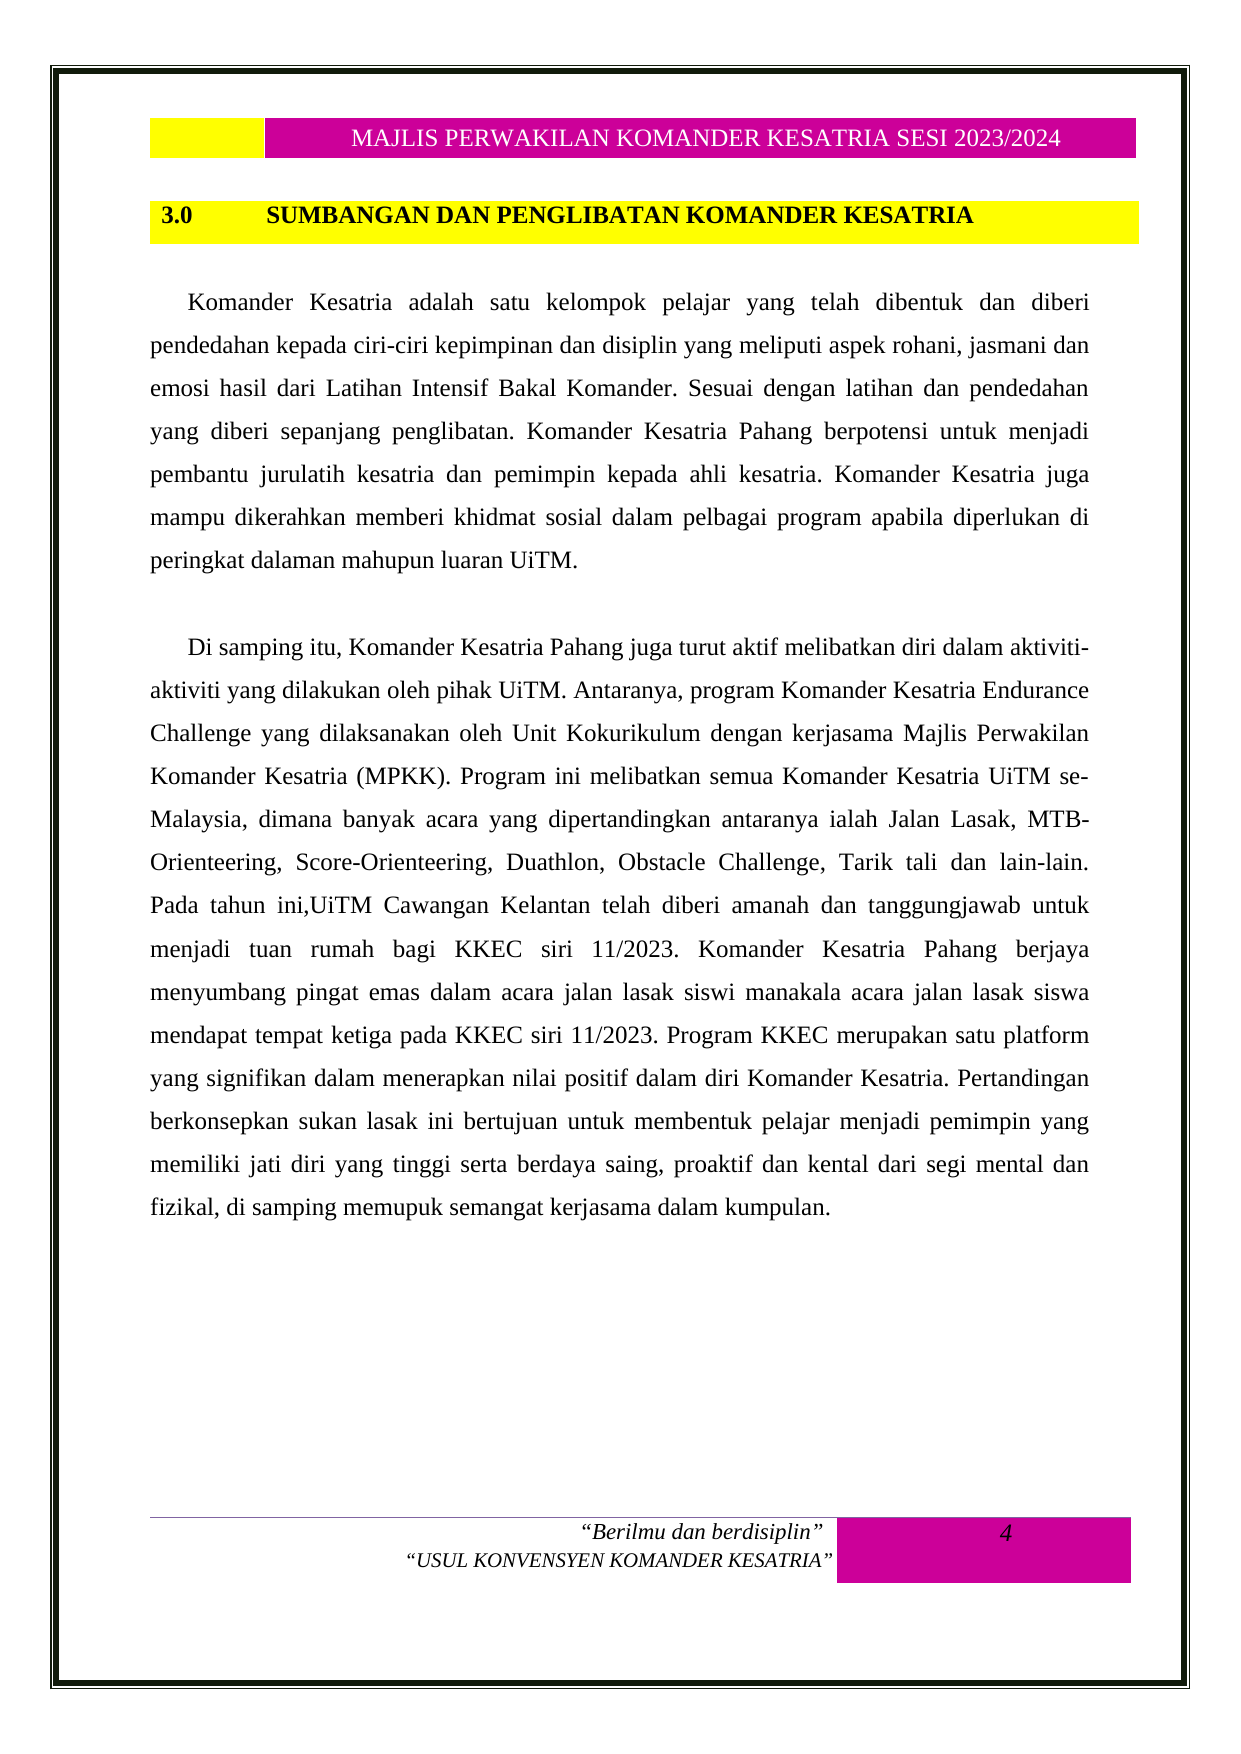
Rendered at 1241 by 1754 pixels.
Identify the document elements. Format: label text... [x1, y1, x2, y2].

text Komander Kesatria adalah satu kelompok pelajar yang telah dibentuk dan diberi pendedahan kepada ciri-ciri kepimpinan dan disiplin yang meliputi aspek rohani, jasmani dan emosi hasil dari Latihan Intensif Bakal Komander. Sesuai dengan latihan dan pendedahan yang diberi sepanjang penglibatan. Komander Kesatria Pahang berpotensi untuk menjadi pembantu jurulatih kesatria dan pemimpin kepada ahli kesatria. Komander Kesatria juga mampu dikerahkan memberi khidmat sosial dalam pelbagai program apabila diperlukan di peringkat dalaman mahupun luaran UiTM. [150, 287, 1090, 574]
table_header 3.0 [150, 201, 255, 244]
table_header SUMBANGAN DAN PENGLIBATAN KOMANDER KESATRIA [255, 201, 1139, 244]
text Di samping itu, Komander Kesatria Pahang juga turut aktif melibatkan diri dalam aktiviti-aktiviti yang dilakukan oleh pihak UiTM. Antaranya, program Komander Kesatria Endurance Challenge yang dilaksanakan oleh Unit Kokurikulum dengan kerjasama Majlis Perwakilan Komander Kesatria (MPKK). Program ini melibatkan semua Komander Kesatria UiTM se-Malaysia, dimana banyak acara yang dipertandingkan antaranya ialah Jalan Lasak, MTB-Orienteering, Score-Orienteering, Duathlon, Obstacle Challenge, Tarik tali dan lain-lain. Pada tahun ini,UiTM Cawangan Kelantan telah diberi amanah dan tanggungjawab untuk menjadi tuan rumah bagi KKEC siri 11/2023. Komander Kesatria Pahang berjaya menyumbang pingat emas dalam acara jalan lasak siswi manakala acara jalan lasak siswa mendapat tempat ketiga pada KKEC siri 11/2023. Program KKEC merupakan satu platform yang signifikan dalam menerapkan nilai positif dalam diri Komander Kesatria. Pertandingan berkonsepkan sukan lasak ini bertujuan untuk membentuk pelajar menjadi pemimpin yang memiliki jati diri yang tinggi serta berdaya saing, proaktif dan kental dari segi mental dan fizikal, di samping memupuk semangat kerjasama dalam kumpulan. [150, 632, 1090, 1221]
